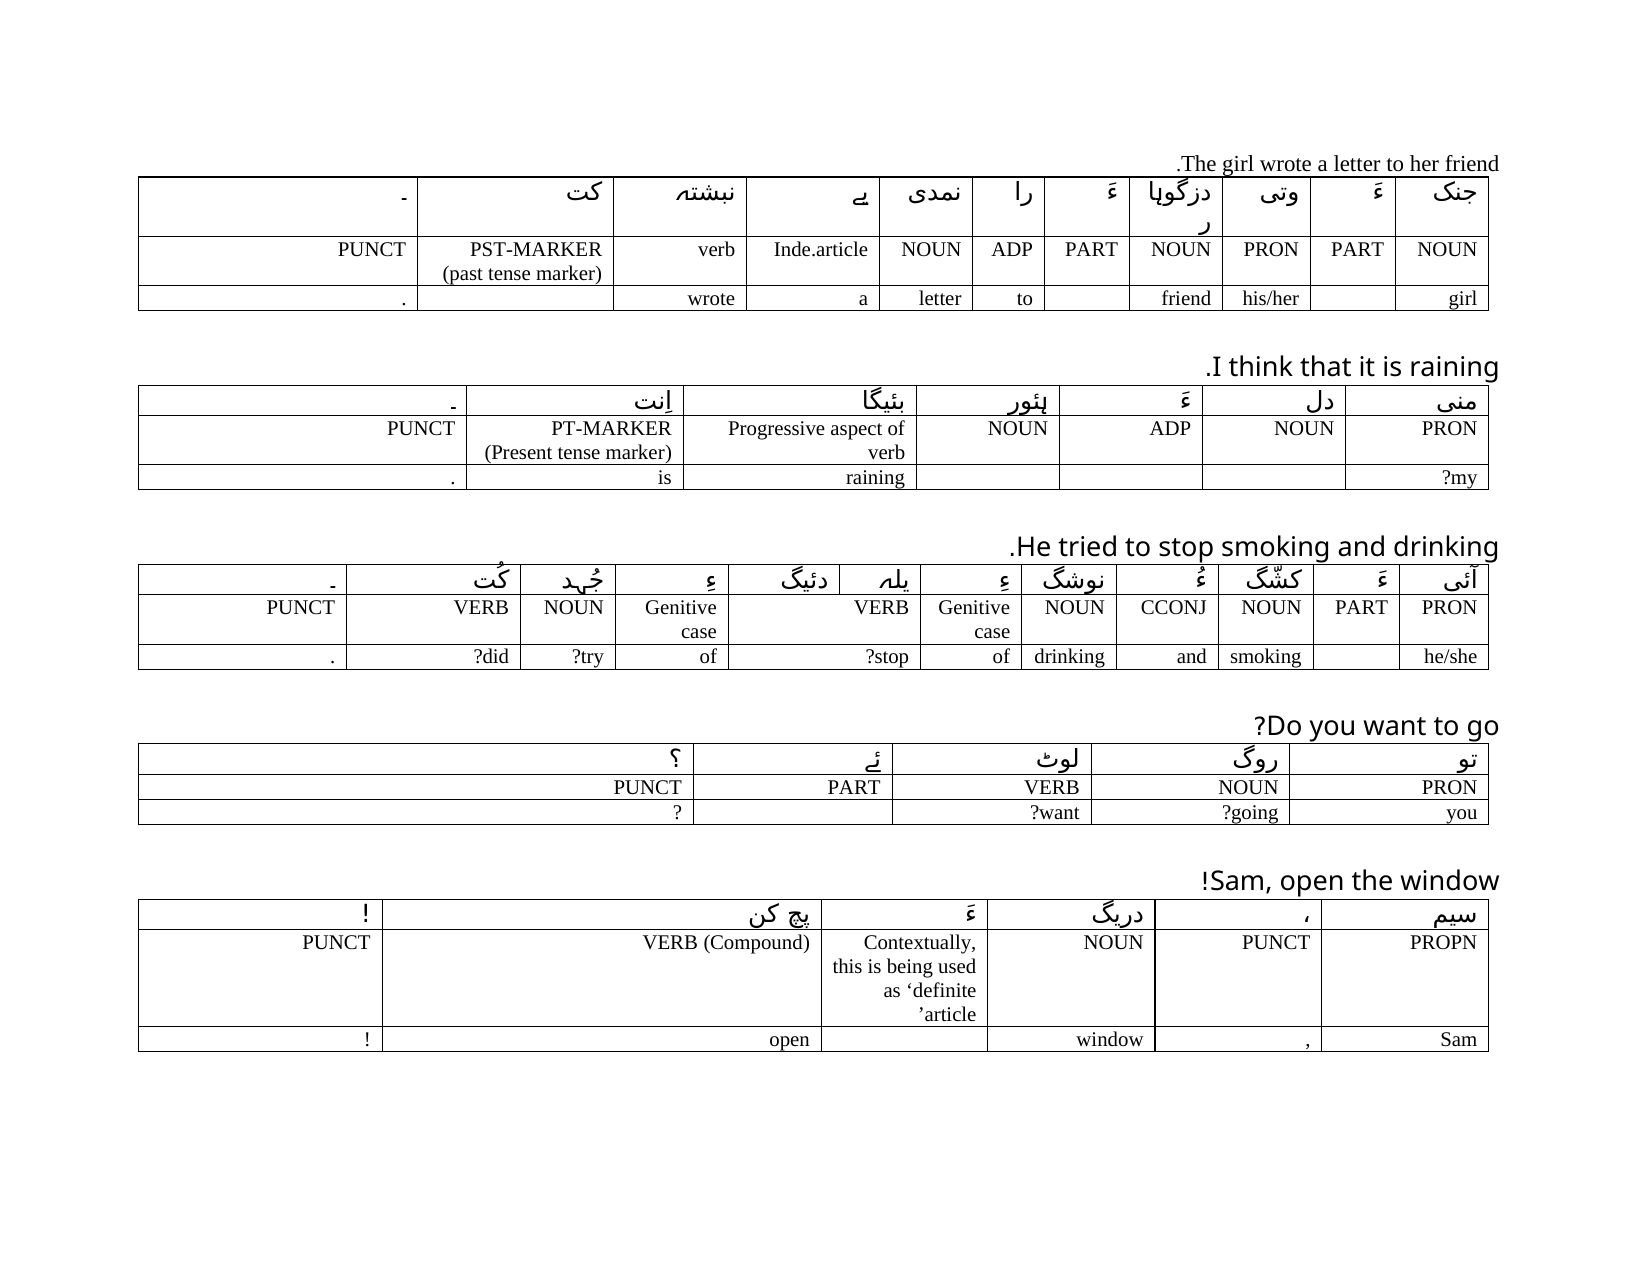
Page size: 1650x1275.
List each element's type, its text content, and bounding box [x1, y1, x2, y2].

table_header دل [1203, 386, 1345, 415]
table_cell Inde.article [747, 237, 879, 285]
table_header بئیگا [684, 386, 916, 415]
table_cell of [921, 645, 1021, 668]
table_header را [973, 178, 1044, 236]
table_cell PUNCT [1156, 930, 1321, 1026]
text Do you want to go? [150, 706, 1500, 743]
table_cell PUNCT [139, 775, 693, 799]
table_cell [822, 1027, 987, 1051]
table_header منی [1346, 386, 1488, 415]
table_cell a [747, 286, 879, 310]
table_cell NOUN [988, 930, 1154, 1026]
table_cell to [973, 286, 1044, 310]
table_header یلہ [840, 565, 920, 594]
table_cell PUNCT [139, 416, 466, 464]
table_cell is [467, 465, 683, 489]
table_cell PUNCT [139, 237, 417, 285]
table_cell PT-MARKER (Present tense marker) [467, 416, 683, 464]
table_header ۔ [139, 565, 346, 594]
table_cell NOUN [1396, 237, 1488, 285]
table_cell [1203, 465, 1345, 489]
table_header ءَ [1045, 178, 1129, 236]
table_cell . [139, 645, 346, 668]
table_cell [1045, 286, 1129, 310]
table_cell letter [880, 286, 972, 310]
table_header جُہد [521, 565, 615, 594]
table_cell NOUN [917, 416, 1059, 464]
table_cell CCONJ [1117, 595, 1218, 643]
table_header ، [1156, 900, 1321, 929]
table_header دئیگ [729, 565, 839, 594]
table_header کشّگ [1219, 565, 1313, 594]
table_cell NOUN [1022, 595, 1116, 643]
table_cell want? [893, 800, 1091, 824]
table_header اِنت [467, 386, 683, 415]
text Sam, open the window! [150, 862, 1500, 898]
table_header یے [747, 178, 879, 236]
table_header نمدی [880, 178, 972, 236]
table_header روگ [1092, 744, 1289, 773]
table_cell window [988, 1027, 1154, 1051]
table_cell [1060, 465, 1202, 489]
table_cell NOUN [1219, 595, 1313, 643]
table_cell PROPN [1322, 930, 1488, 1026]
table_cell [418, 286, 613, 310]
table_cell [1314, 645, 1399, 668]
table_cell PRON [1223, 237, 1310, 285]
table_cell his/her [1223, 286, 1310, 310]
table_cell , [1156, 1027, 1321, 1051]
table_header ءُ [1117, 565, 1218, 594]
table_cell PUNCT [139, 930, 382, 1026]
table_header نوشگ [1022, 565, 1116, 594]
table_header ہئور [917, 386, 1059, 415]
table_cell NOUN [1203, 416, 1345, 464]
table_header آئی [1400, 565, 1488, 594]
table_cell NOUN [521, 595, 615, 643]
table_cell open [383, 1027, 821, 1051]
table_cell PART [1045, 237, 1129, 285]
table_cell you [1290, 800, 1488, 824]
table_cell PRON [1400, 595, 1488, 643]
table_cell PUNCT [139, 595, 346, 643]
table_header ءَ [1060, 386, 1202, 415]
table_cell Progressive aspect of verb [684, 416, 916, 464]
table_cell NOUN [880, 237, 972, 285]
table_cell . [139, 465, 466, 489]
table_cell . [139, 286, 417, 310]
table_cell PART [1311, 237, 1395, 285]
table_cell girl [1396, 286, 1488, 310]
table_cell drinking [1022, 645, 1116, 668]
table_cell stop? [729, 645, 920, 668]
table_cell going? [1092, 800, 1289, 824]
table_header لوٹ [893, 744, 1091, 773]
table_cell Genitive case [616, 595, 728, 643]
table_header دزگوہار [1130, 178, 1222, 236]
table_cell ADP [1060, 416, 1202, 464]
table_cell did? [347, 645, 520, 668]
table_cell NOUN [1092, 775, 1289, 799]
table_header کُت [347, 565, 520, 594]
text I think that it is raining. [150, 348, 1500, 385]
table_cell of [616, 645, 728, 668]
table_cell my? [1346, 465, 1488, 489]
table_header وتی [1223, 178, 1310, 236]
table_cell he/she [1400, 645, 1488, 668]
table_header ءَ [822, 900, 987, 929]
table_cell Sam [1322, 1027, 1488, 1051]
table_header دریگ [988, 900, 1154, 929]
table_cell smoking [1219, 645, 1313, 668]
table_cell raining [684, 465, 916, 489]
table_cell ADP [973, 237, 1044, 285]
table_cell try? [521, 645, 615, 668]
table_cell (Compound) VERB [383, 930, 821, 1026]
table_cell and [1117, 645, 1218, 668]
table_header تو [1290, 744, 1488, 773]
table_cell [917, 465, 1059, 489]
table_cell [1311, 286, 1395, 310]
table_cell [694, 800, 892, 824]
table_cell PRON [1290, 775, 1488, 799]
table_header نبشتہ [614, 178, 746, 236]
table_header کت [418, 178, 613, 236]
table_header جنک [1396, 178, 1488, 236]
table_header ءَ [1311, 178, 1395, 236]
table_header ئے [694, 744, 892, 773]
table_header ! [139, 900, 382, 929]
table_cell PART [1314, 595, 1399, 643]
table_cell verb [614, 237, 746, 285]
table_header ۔ [139, 386, 466, 415]
table_cell wrote [614, 286, 746, 310]
table_cell Contextually, this is being used as ‘definite article’ [822, 930, 987, 1026]
table_cell Genitive case [921, 595, 1021, 643]
table_cell ? [139, 800, 693, 824]
table_header ۔ [139, 178, 417, 236]
table_cell VERB [729, 595, 920, 643]
table_header ءِ [921, 565, 1021, 594]
table_header ءِ [616, 565, 728, 594]
table_cell PST-MARKER (past tense marker) [418, 237, 613, 285]
text The girl wrote a letter to her friend. [150, 150, 1500, 176]
table_header سیم [1322, 900, 1488, 929]
table_header پچ کن [383, 900, 821, 929]
table_cell VERB [893, 775, 1091, 799]
table_cell friend [1130, 286, 1222, 310]
table_header ءَ [1314, 565, 1399, 594]
table_header ؟ [139, 744, 693, 773]
text He tried to stop smoking and drinking. [150, 527, 1500, 564]
table_cell PART [694, 775, 892, 799]
table_cell ! [139, 1027, 382, 1051]
table_cell PRON [1346, 416, 1488, 464]
table_cell VERB [347, 595, 520, 643]
table_cell NOUN [1130, 237, 1222, 285]
